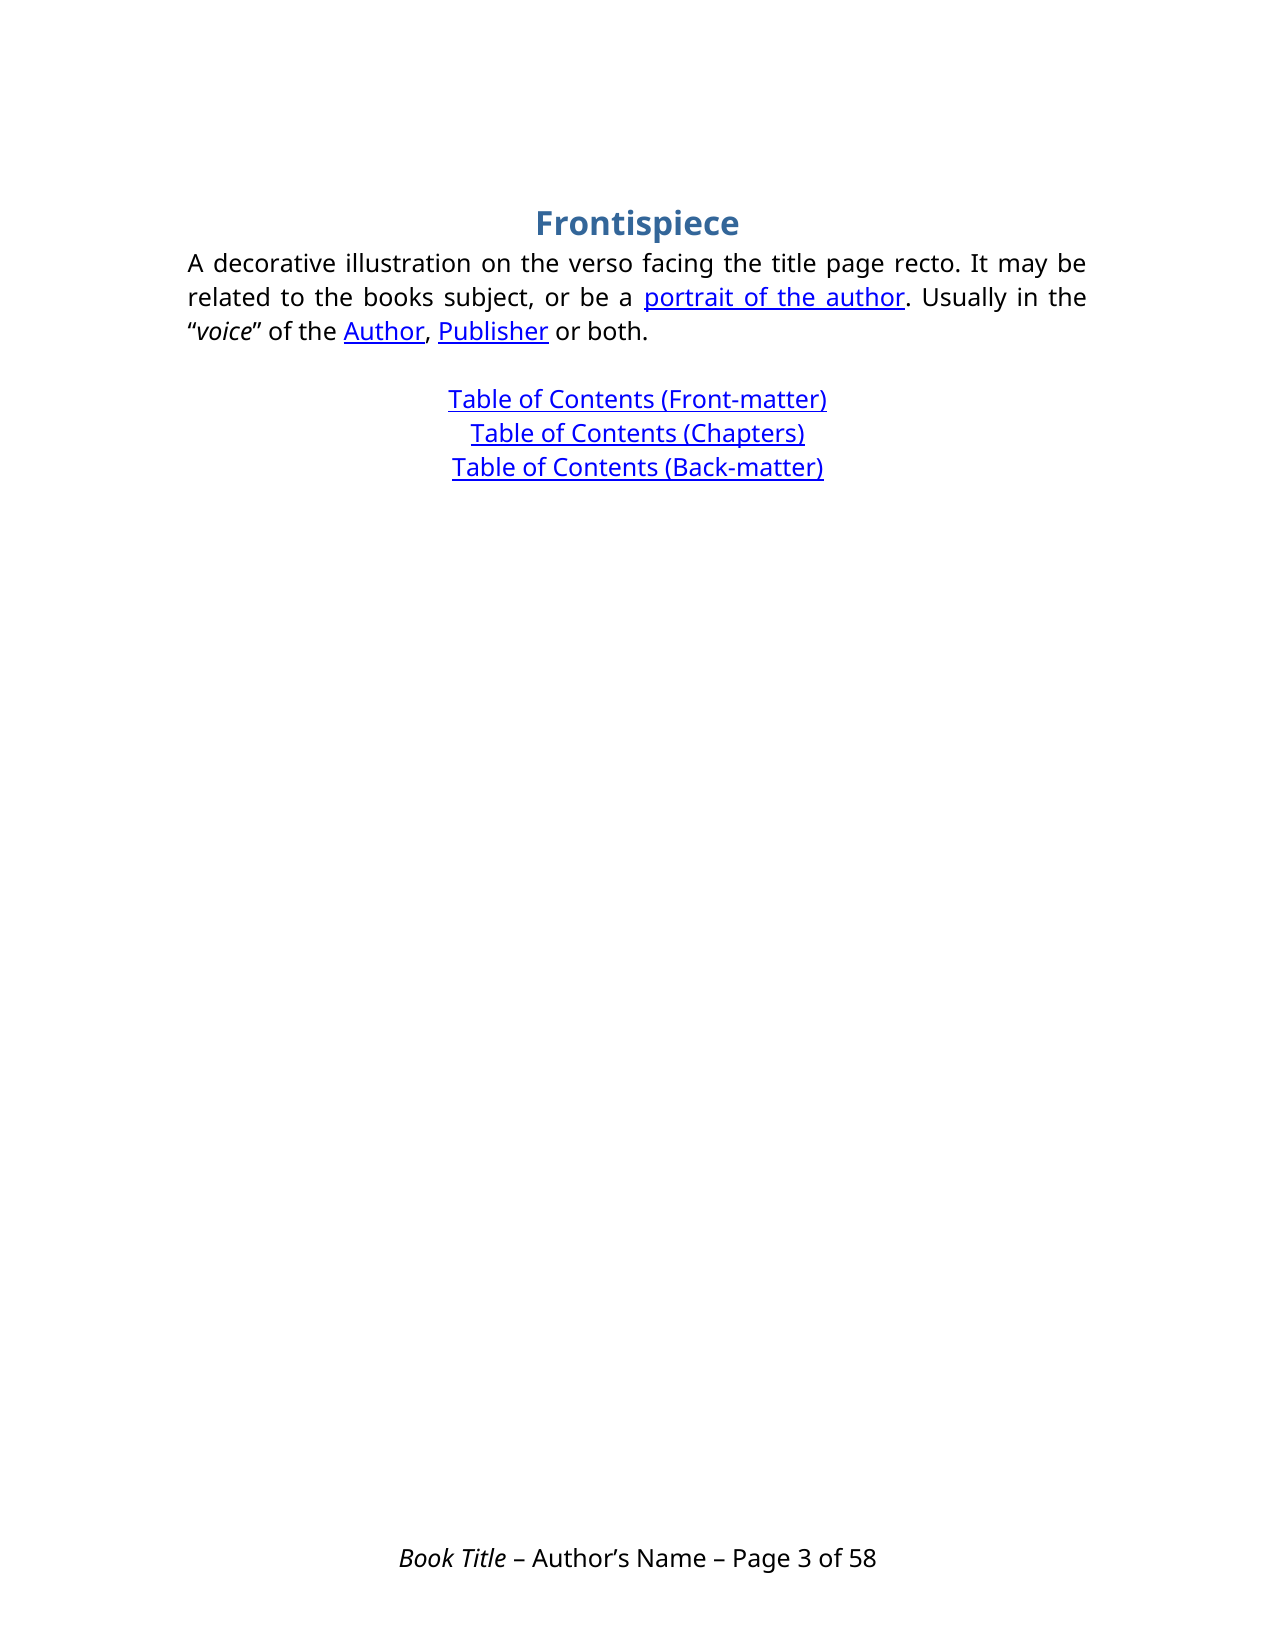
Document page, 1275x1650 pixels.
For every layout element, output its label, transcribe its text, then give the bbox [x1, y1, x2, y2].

text A decorative illustration on the verso facing the title page recto. It may be related to the books subject, or be a portrait of the author. Usually in the “voice” of the Author, Publisher or both. [187, 245, 1087, 348]
subtitle Frontispiece [187, 200, 1087, 245]
text Table of Contents (Front-matter) [187, 382, 1087, 416]
text Table of Contents (Chapters) [187, 416, 1087, 450]
text Table of Contents (Back-matter) [187, 450, 1087, 484]
